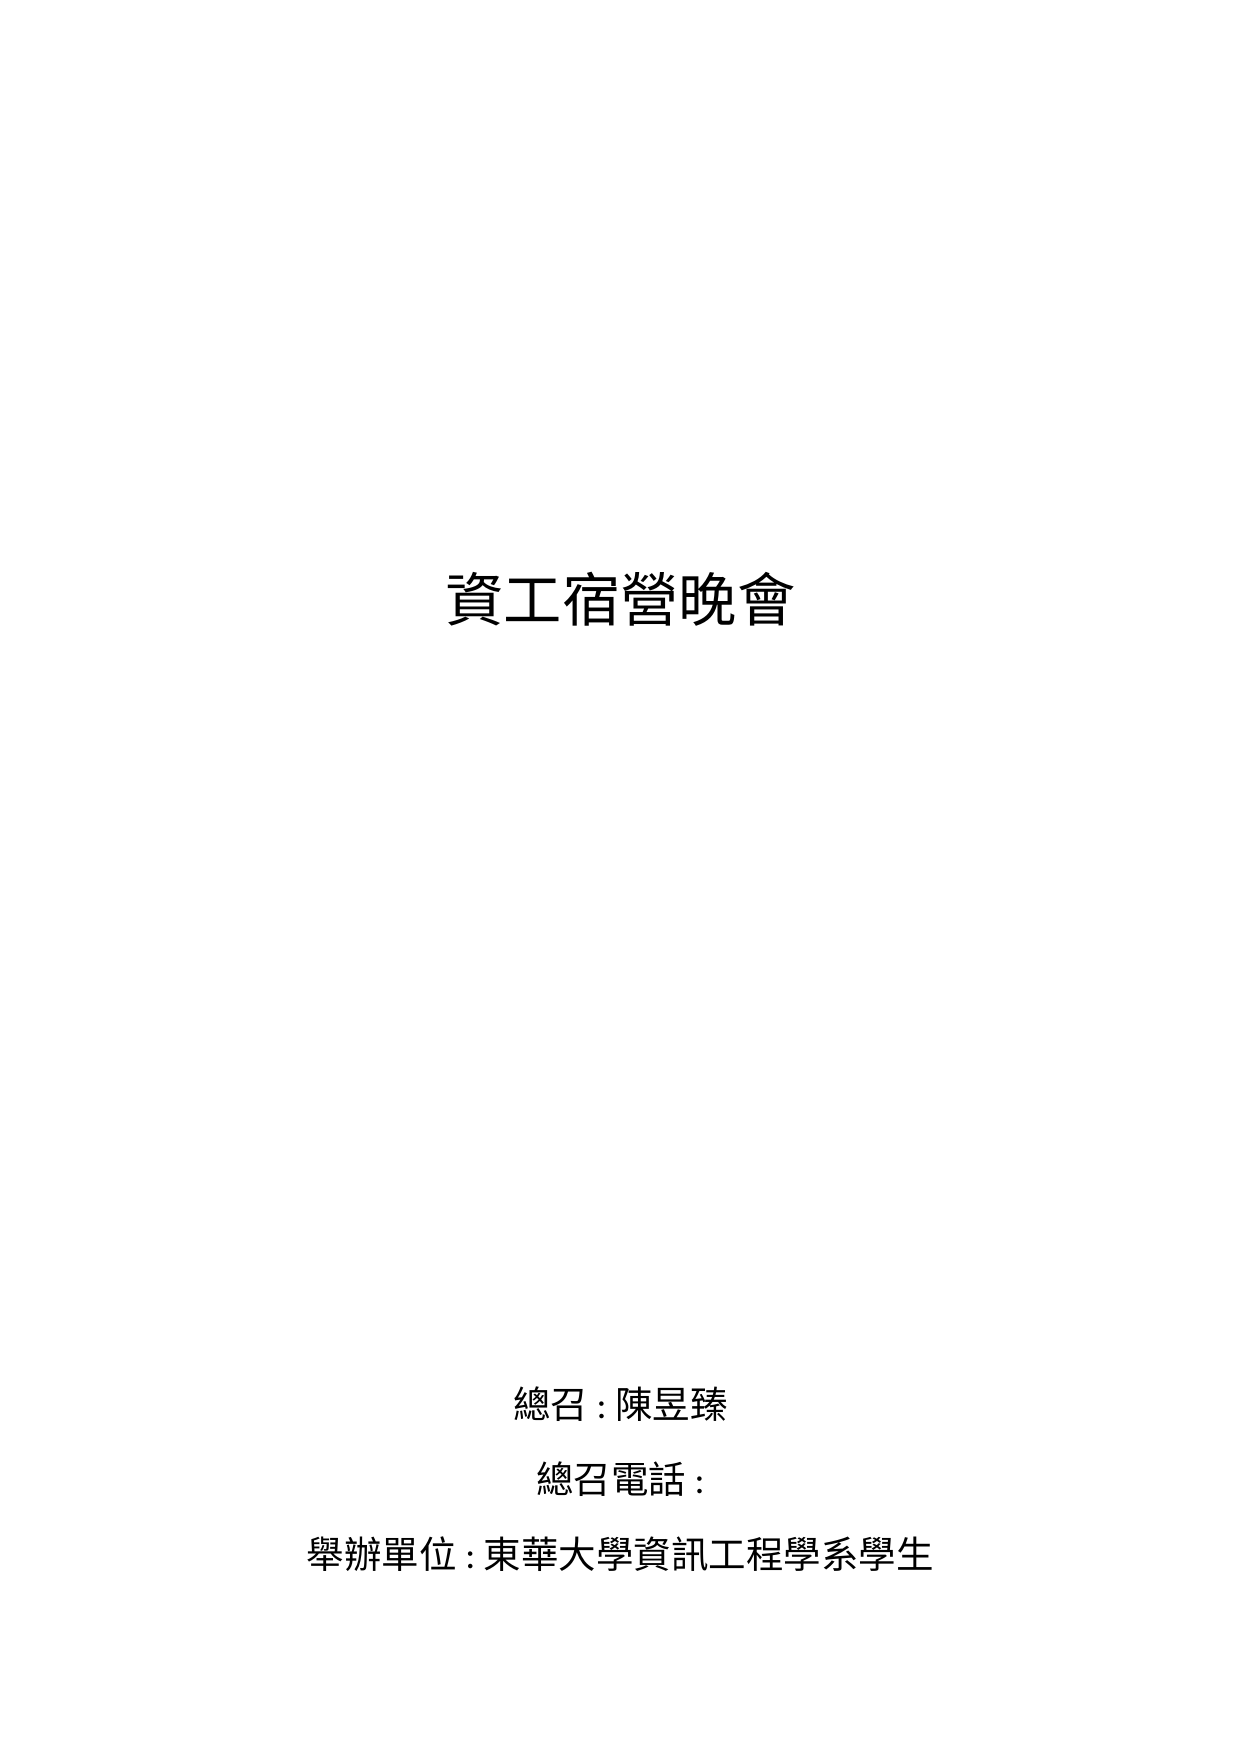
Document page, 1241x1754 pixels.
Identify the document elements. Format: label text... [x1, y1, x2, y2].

text 資工宿營晚會 [187, 539, 1053, 652]
text 總召電話 : [187, 1439, 1053, 1514]
text 總召 : 陳昱臻 [187, 1364, 1053, 1439]
text 舉辦單位 : 東華大學資訊工程學系學生 [187, 1514, 1053, 1589]
